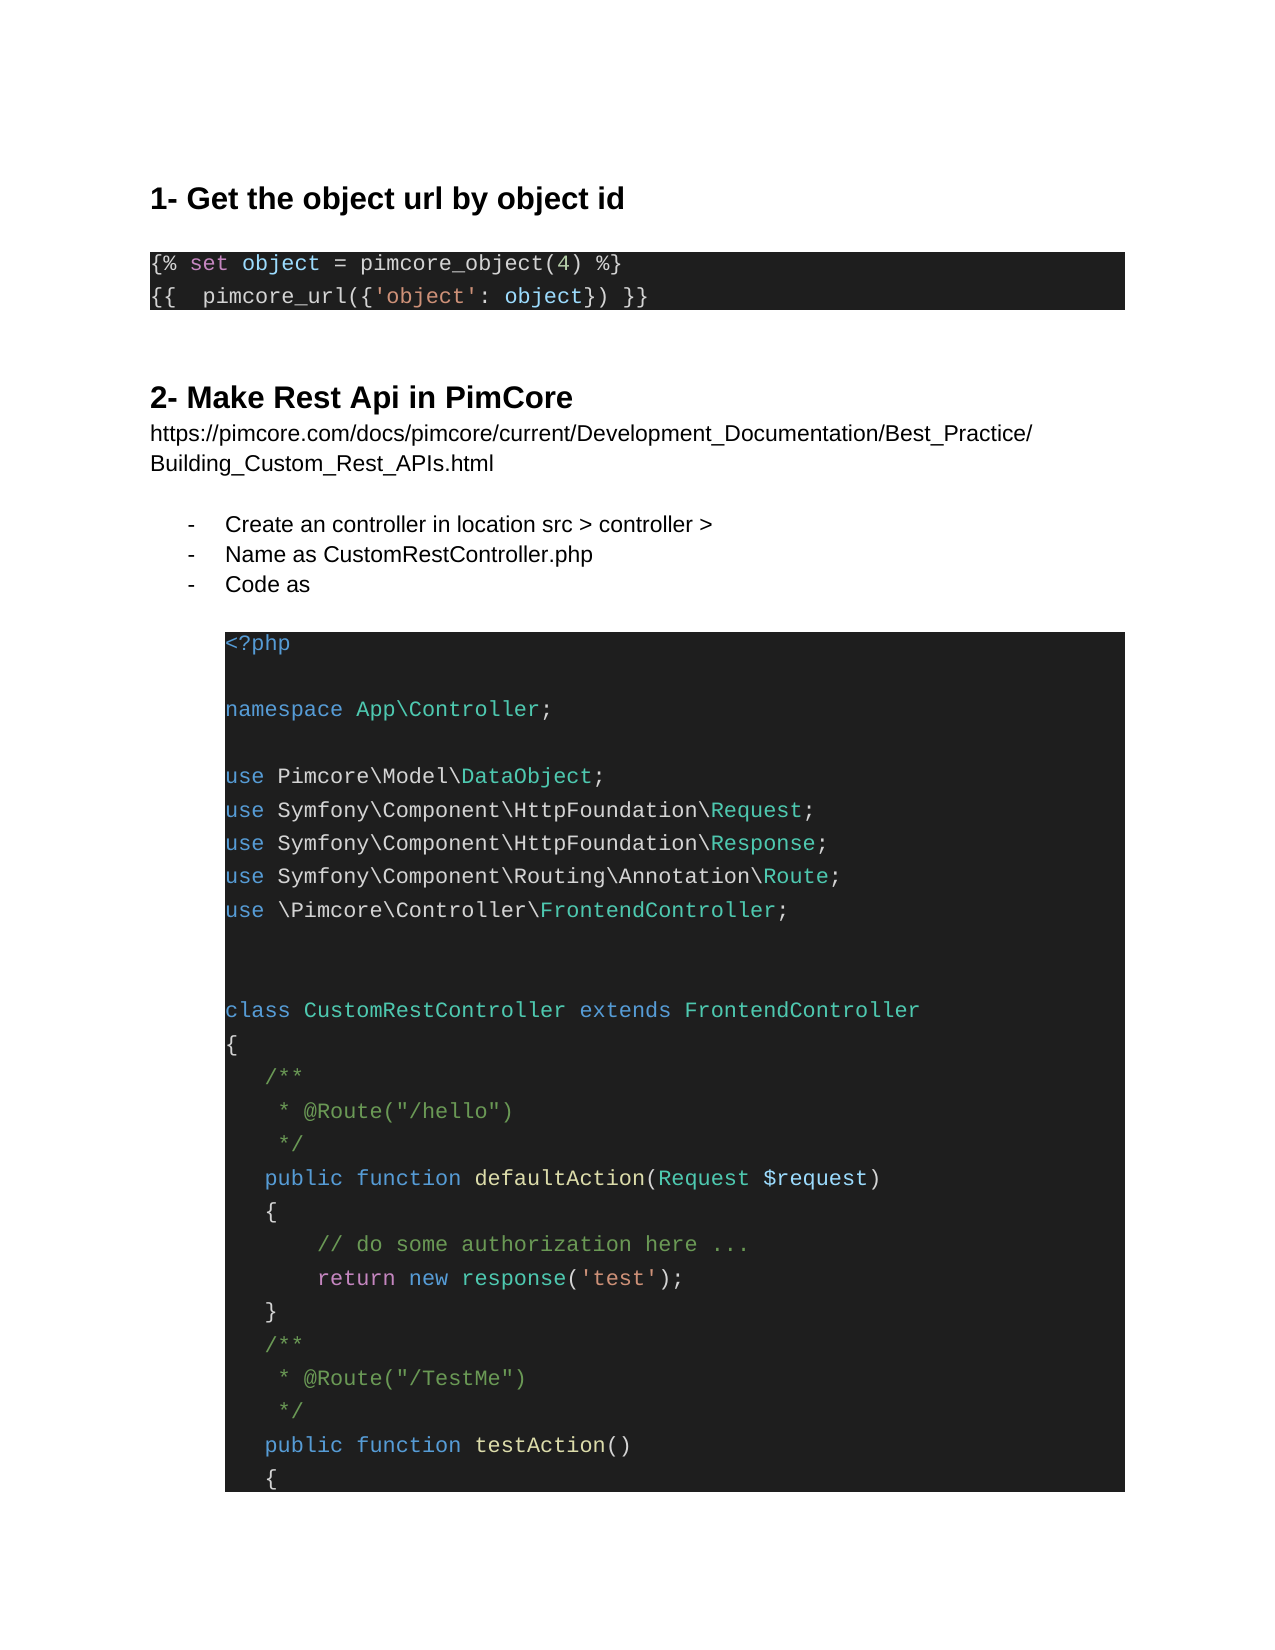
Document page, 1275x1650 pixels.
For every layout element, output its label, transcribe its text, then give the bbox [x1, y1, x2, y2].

text 1- Get the object url by object id [150, 180, 1125, 216]
text https://pimcore.com/docs/pimcore/current/Development_Documentation/Best_Practice/Building_Custom_Rest_APIs.html [150, 420, 1125, 477]
text use \Pimcore\Controller\FrontendController; [225, 899, 1125, 924]
text return new response('test'); [225, 1267, 1125, 1292]
text use Symfony\Component\HttpFoundation\Request; [225, 799, 1125, 824]
text use Pimcore\Model\DataObject; [225, 765, 1125, 790]
text {% set object = pimcore_object(4) %} [150, 252, 1125, 276]
text } [225, 1300, 1125, 1325]
text * @Route("/hello") [225, 1100, 1125, 1124]
text /** [225, 1066, 1125, 1091]
text <?php [225, 632, 1125, 656]
text { [225, 1033, 1125, 1058]
text * @Route("/TestMe") [225, 1367, 1125, 1392]
text */ [225, 1133, 1125, 1158]
text class CustomRestController extends FrontendController [225, 999, 1125, 1024]
text public function defaultAction(Request $request) [225, 1167, 1125, 1191]
text // do some authorization here ... [225, 1233, 1125, 1258]
text { [225, 1468, 1125, 1492]
text { [225, 1200, 1125, 1225]
text /** [225, 1334, 1125, 1359]
text namespace App\Controller; [225, 698, 1125, 723]
list Name as CustomRestController.php [187, 541, 1125, 567]
text use Symfony\Component\Routing\Annotation\Route; [225, 866, 1125, 891]
text public function testAction() [225, 1434, 1125, 1459]
text 2- Make Rest Api in PimCore [150, 379, 1125, 415]
text */ [225, 1401, 1125, 1426]
text {{ pimcore_url({'object': object}) }} [150, 285, 1125, 310]
list Create an controller in location src > controller > [187, 511, 1125, 537]
text use Symfony\Component\HttpFoundation\Response; [225, 832, 1125, 857]
list Code as [187, 571, 1125, 598]
